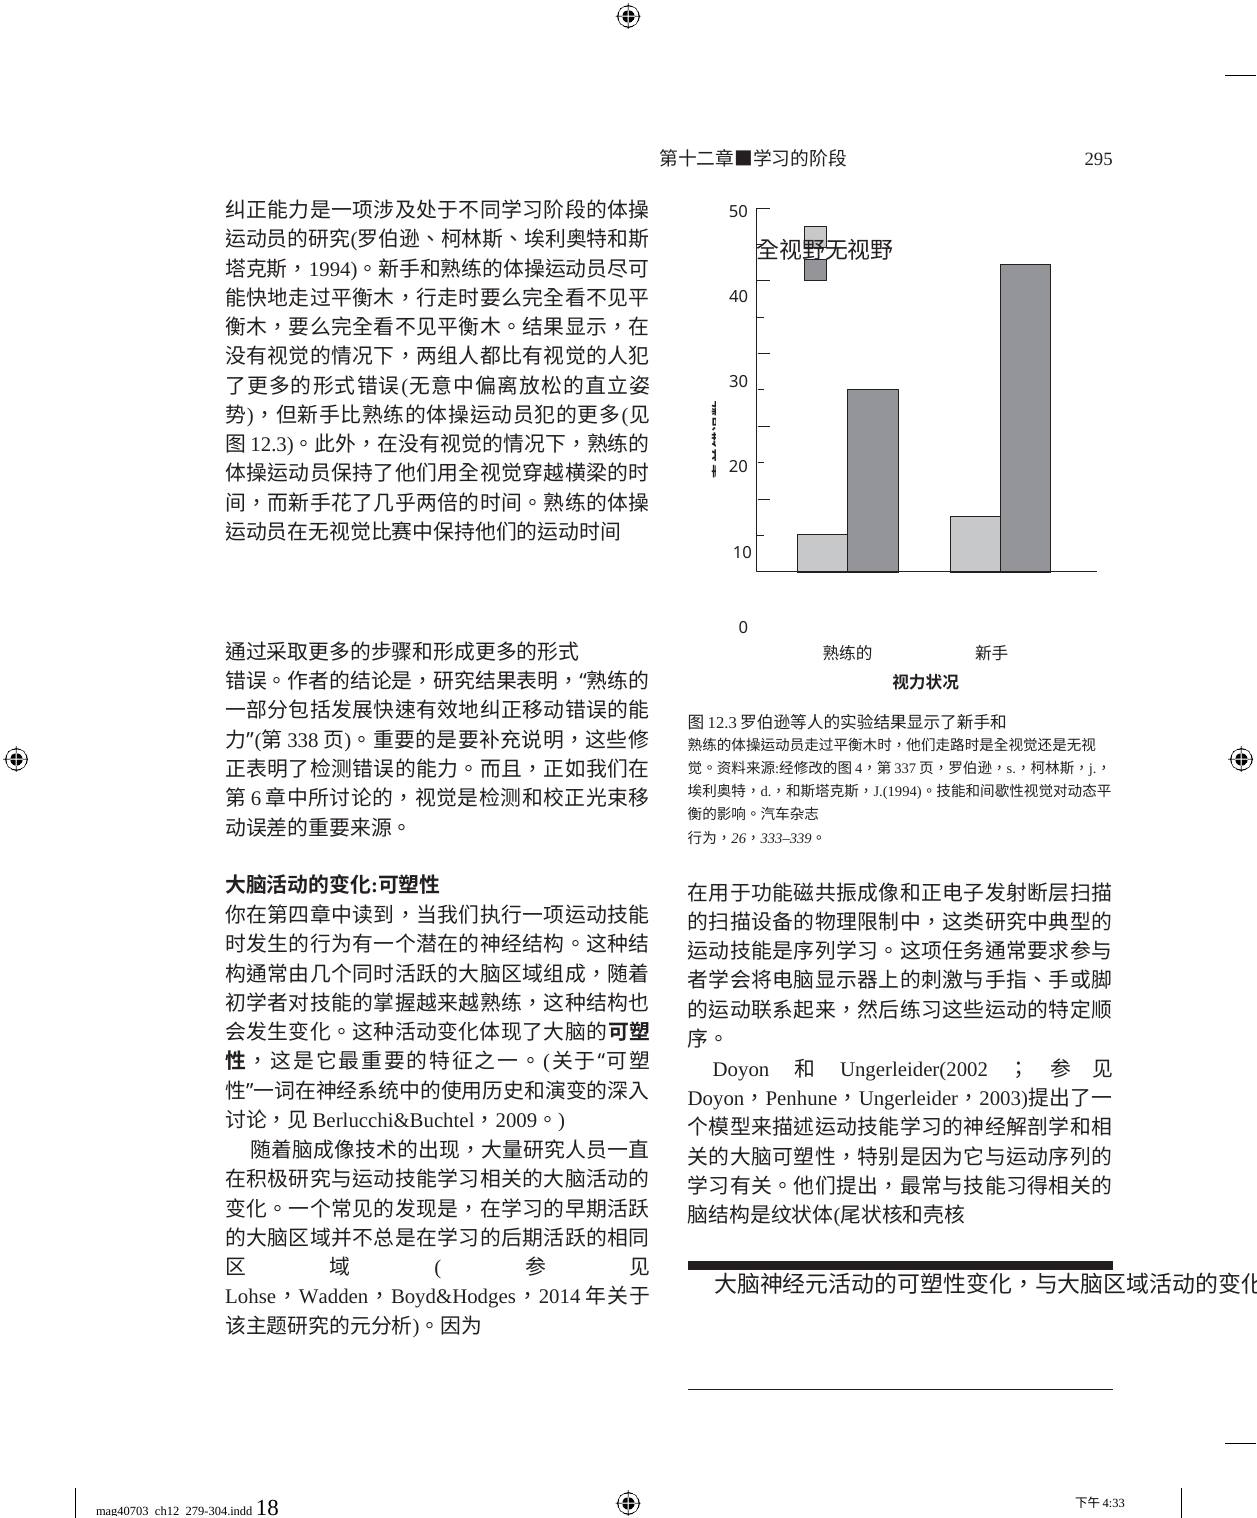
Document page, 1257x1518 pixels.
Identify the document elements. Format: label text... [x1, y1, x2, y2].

text 50 [728, 199, 1229, 222]
picture [615, 3, 641, 29]
text 通过采取更多的步骤和形成更多的形式 [225, 637, 654, 665]
text 新手 [975, 641, 1229, 664]
text 行为，26，333–339。 [687, 828, 1229, 848]
text 在用于功能磁共振成像和正电子发射断层扫描的扫描设备的物理限制中，这类研究中典型的运动技能是序列学习。这项任务通常要求参与者学会将电脑显示器上的刺激与手指、手或脚的运动联系起来，然后练习这些运动的特定顺序。 [687, 878, 1113, 1052]
text 40 [729, 284, 1229, 307]
picture [615, 1490, 641, 1516]
text 熟练的体操运动员走过平衡木时，他们走路时是全视觉还是无视觉。资料来源:经修改的图4，第337页，罗伯逊，s.，柯林斯，j.，埃利奥特，d.，和斯塔克斯，J.(1994)。技能和间歇性视觉对动态平衡的影响。汽车杂志 [687, 735, 1119, 824]
text 10 [733, 540, 1229, 563]
text 熟练的 [726, 641, 872, 664]
text 错误。作者的结论是，研究结果表明，“熟练的一部分包括发展快速有效地纠正移动错误的能力”(第338页)。重要的是要补充说明，这些修正表明了检测错误的能力。而且，正如我们在第6章中所讨论的，视觉是检测和校正光束移动误差的重要来源。 [225, 666, 650, 841]
picture [1228, 746, 1254, 772]
text 纠正能力是一项涉及处于不同学习阶段的体操运动员的研究(罗伯逊、柯林斯、埃利奥特和斯塔克斯，1994)。新手和熟练的体操运动员尽可能快地走过平衡木，行走时要么完全看不见平衡木，要么完全看不见平衡木。结果显示，在没有视觉的情况下，两组人都比有视觉的人犯了更多的形式错误(无意中偏离放松的直立姿势)，但新手比熟练的体操运动员犯的更多(见图12.3)。此外，在没有视觉的情况下，熟练的体操运动员保持了他们用全视觉穿越横梁的时间，而新手花了几乎两倍的时间。熟练的体操运动员在无视觉比赛中保持他们的运动时间 [225, 195, 650, 546]
text 视力状况 [862, 671, 989, 694]
text 随着脑成像技术的出现，大量研究人员一直在积极研究与运动技能学习相关的大脑活动的变化。一个常见的发现是，在学习的早期活跃的大脑区域并不总是在学习的后期活跃的相同区域(参见Lohse，Wadden，Boyd&Hodges，2014年关于该主题研究的元分析)。因为 [225, 1135, 650, 1339]
text 第十二章■学习的阶段 295 [659, 146, 1229, 171]
picture [3, 746, 29, 772]
text Doyon和Ungerleider(2002；参见Doyon，Penhune，Ungerleider，2003)提出了一个模型来描述运动技能学习的神经解剖学和相关的大脑可塑性，特别是因为它与运动序列的学习有关。他们提出，最常与技能习得相关的脑结构是纹状体(尾状核和壳核 [687, 1054, 1113, 1229]
text 图12.3罗伯逊等人的实验结果显示了新手和 [687, 710, 1086, 733]
text 30 [729, 370, 1229, 392]
subtitle 大脑活动的变化:可塑性 [225, 871, 650, 899]
text 20 [728, 455, 1229, 478]
text 你在第四章中读到，当我们执行一项运动技能时发生的行为有一个潜在的神经结构。这种结构通常由几个同时活跃的大脑区域组成，随着初学者对技能的掌握越来越熟练，这种结构也会发生变化。这种活动变化体现了大脑的可塑性，这是它最重要的特征之一。(关于“可塑性”一词在神经系统中的使用历史和演变的深入讨论，见Berlucchi&Buchtel，2009。) [225, 900, 650, 1133]
